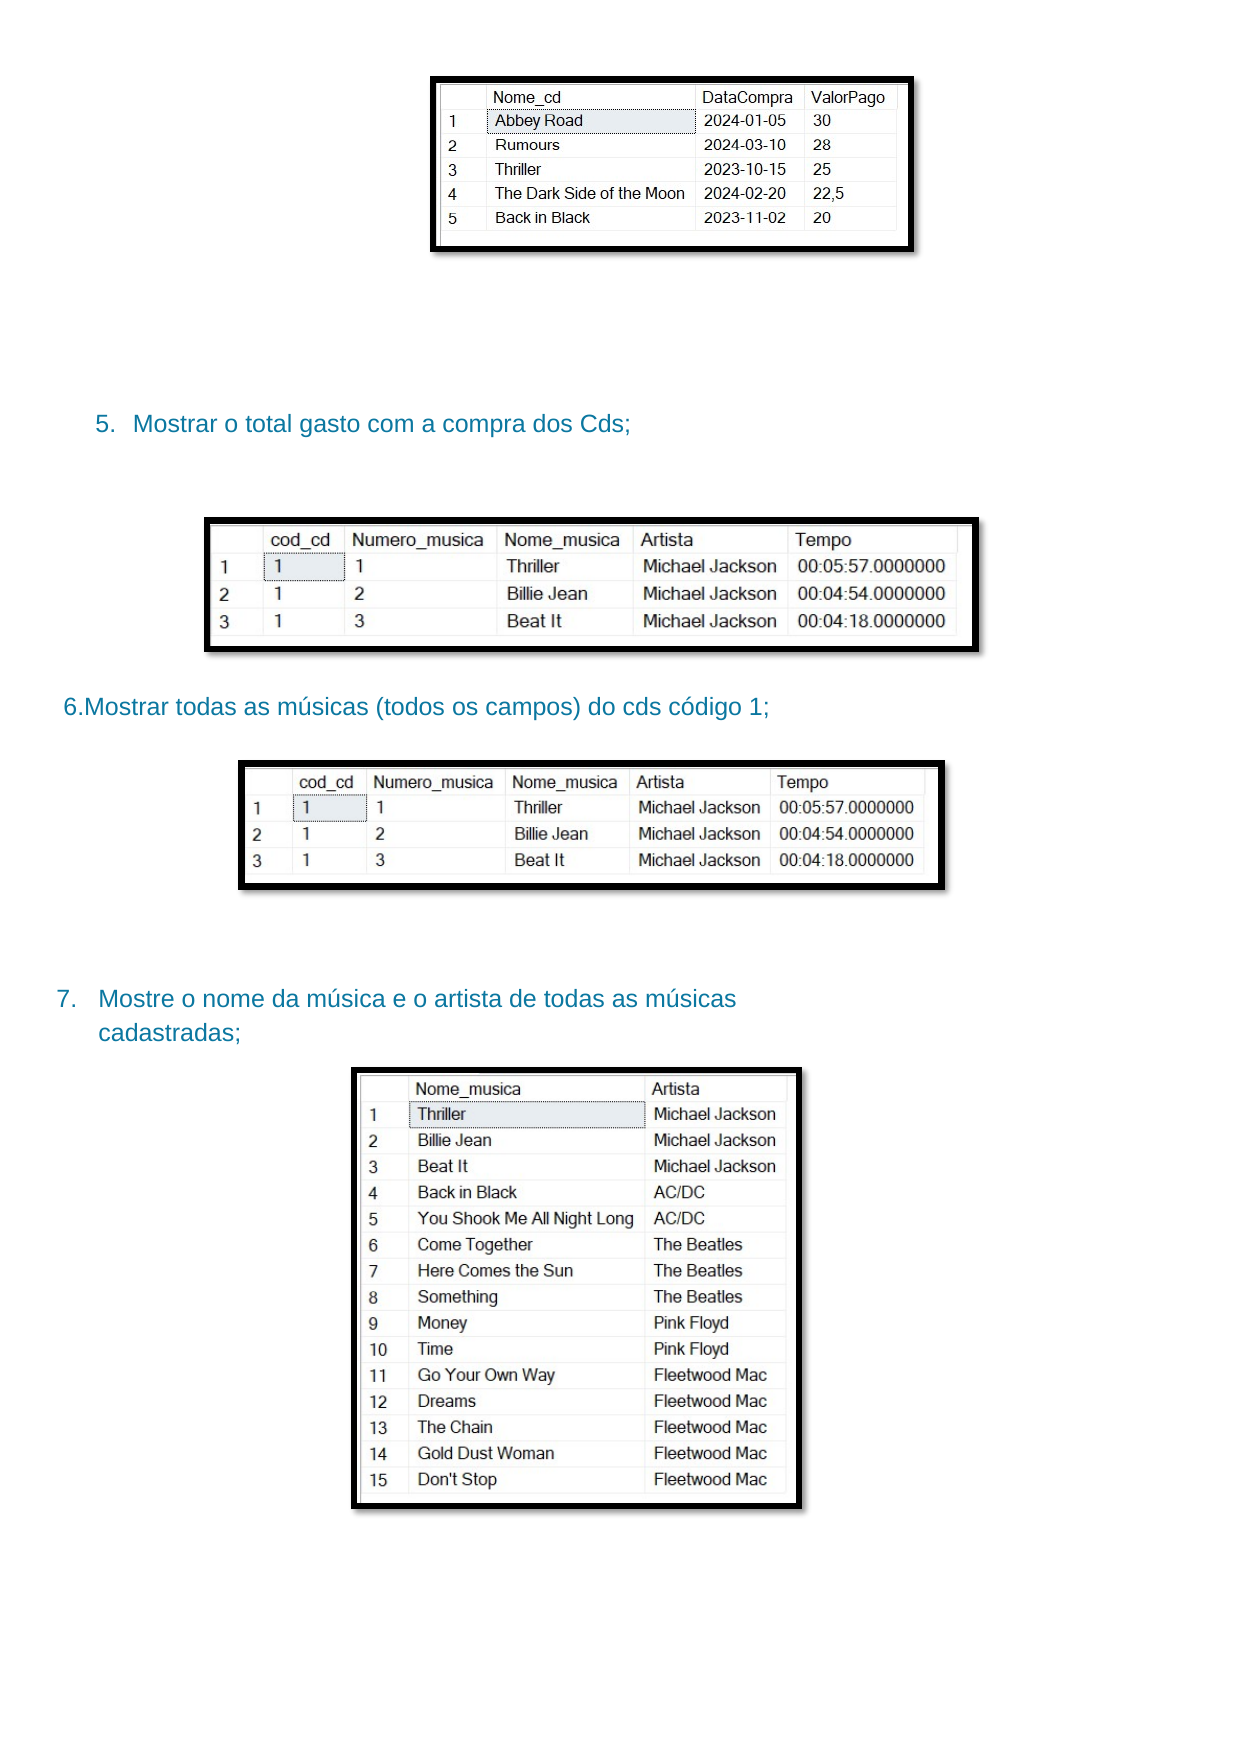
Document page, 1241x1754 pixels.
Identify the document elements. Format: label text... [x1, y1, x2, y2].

list Mostre o nome da música e o artista de todas as músicas cadastradas; [56, 984, 834, 1047]
text 6.Mostrar todas as músicas (todos os campos) do cds código 1; [56, 692, 834, 721]
picture [425, 72, 927, 264]
list Mostrar o total gasto com a compra dos Cds; [95, 409, 834, 438]
picture [346, 1062, 815, 1522]
picture [233, 756, 957, 902]
picture [199, 513, 992, 664]
